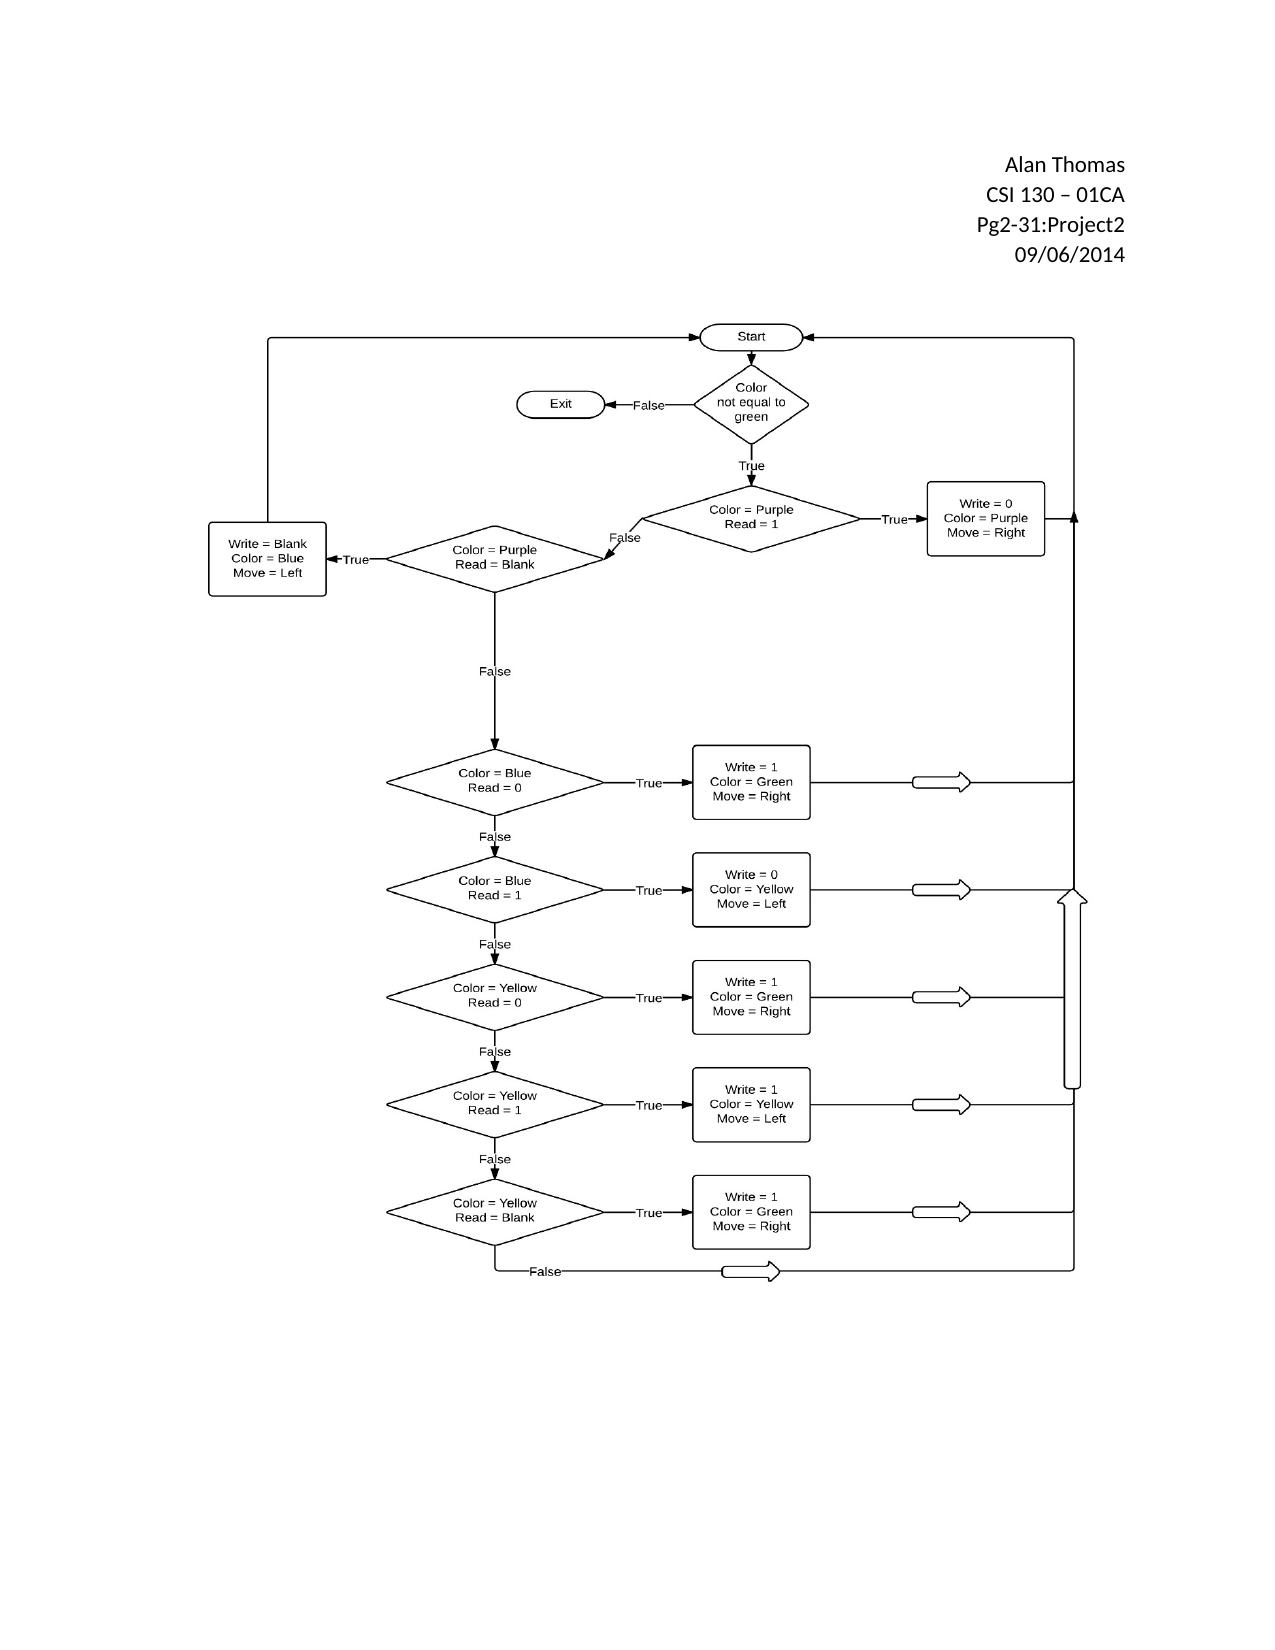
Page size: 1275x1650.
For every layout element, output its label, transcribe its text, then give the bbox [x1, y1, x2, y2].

text Pg2-31:Project2 [150, 210, 1125, 238]
text CSI 130 – 01CA [150, 180, 1125, 208]
text Alan Thomas [975, 150, 1125, 178]
picture [150, 270, 1147, 1452]
text 09/06/2014 [150, 241, 1125, 269]
